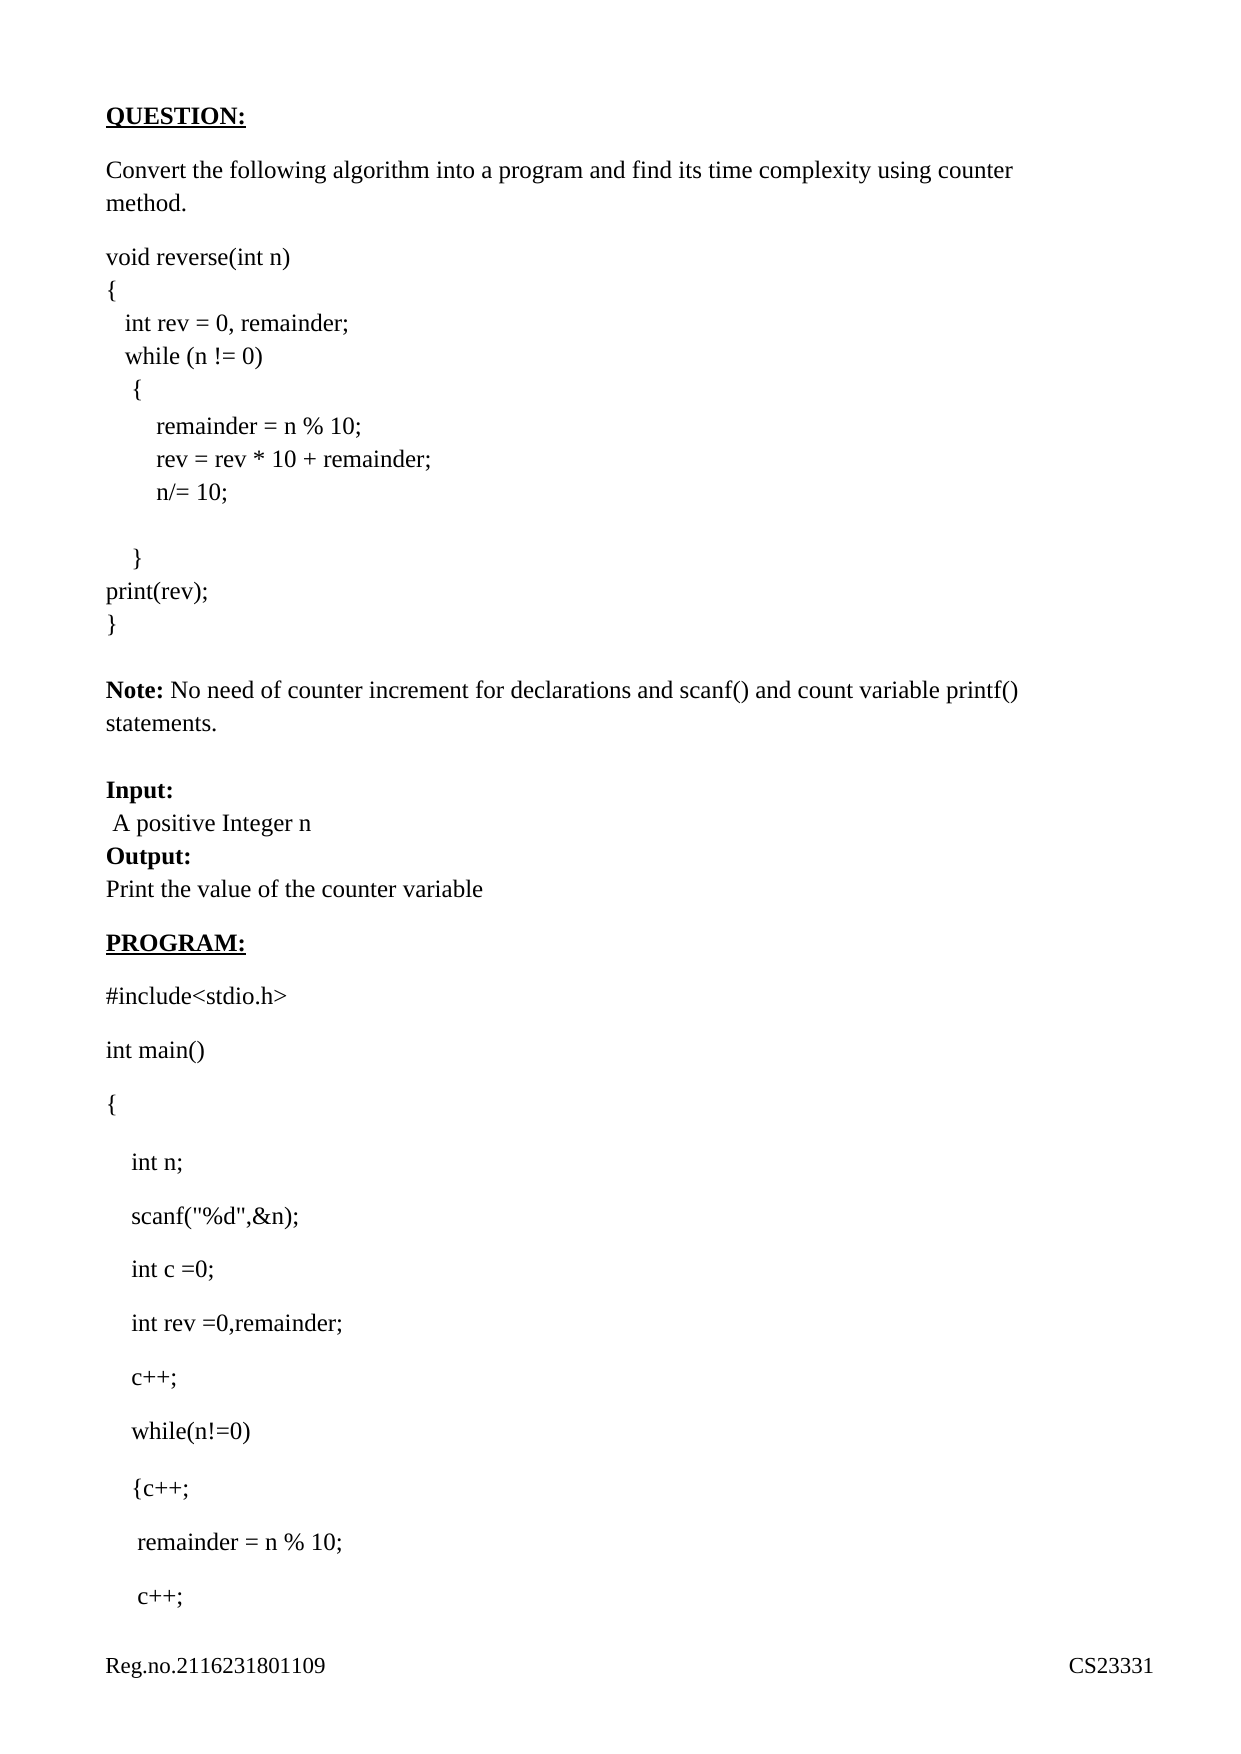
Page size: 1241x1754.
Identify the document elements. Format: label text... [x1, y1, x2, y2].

text print(rev); [106, 576, 1155, 605]
text Input: [106, 775, 1155, 803]
text Output: [106, 841, 1155, 870]
text int n; scanf("%d",&n); int c =0; [131, 1147, 320, 1283]
text remainder = n % 10; [156, 411, 1155, 439]
text Convert the following algorithm into a program and find its time complexity using counter method. [106, 155, 1078, 217]
text { [131, 374, 1155, 402]
text Print the value of the counter variable [106, 874, 1155, 902]
text } [131, 543, 1155, 572]
text A positive Integer n [112, 808, 1155, 836]
text Note: No need of counter increment for declarations and scanf() and count variable printf() statements. [106, 675, 1078, 737]
text int rev =0,remainder; c++; [131, 1308, 346, 1391]
text QUESTION: [106, 101, 1155, 130]
text {c++; [131, 1473, 1155, 1502]
text void reverse(int n) [106, 242, 1155, 271]
text #include<stdio.h> int main() [106, 981, 288, 1064]
text PROGRAM: [106, 928, 1155, 957]
text } [106, 609, 1155, 638]
text remainder = n % 10; c++; [137, 1527, 346, 1610]
text { [106, 1089, 1155, 1118]
text while(n!=0) [131, 1416, 1155, 1444]
text rev = rev * 10 + remainder; n/= 10; [156, 444, 437, 506]
text { [106, 275, 1155, 303]
text int rev = 0, remainder; while (n != 0) [124, 308, 398, 369]
